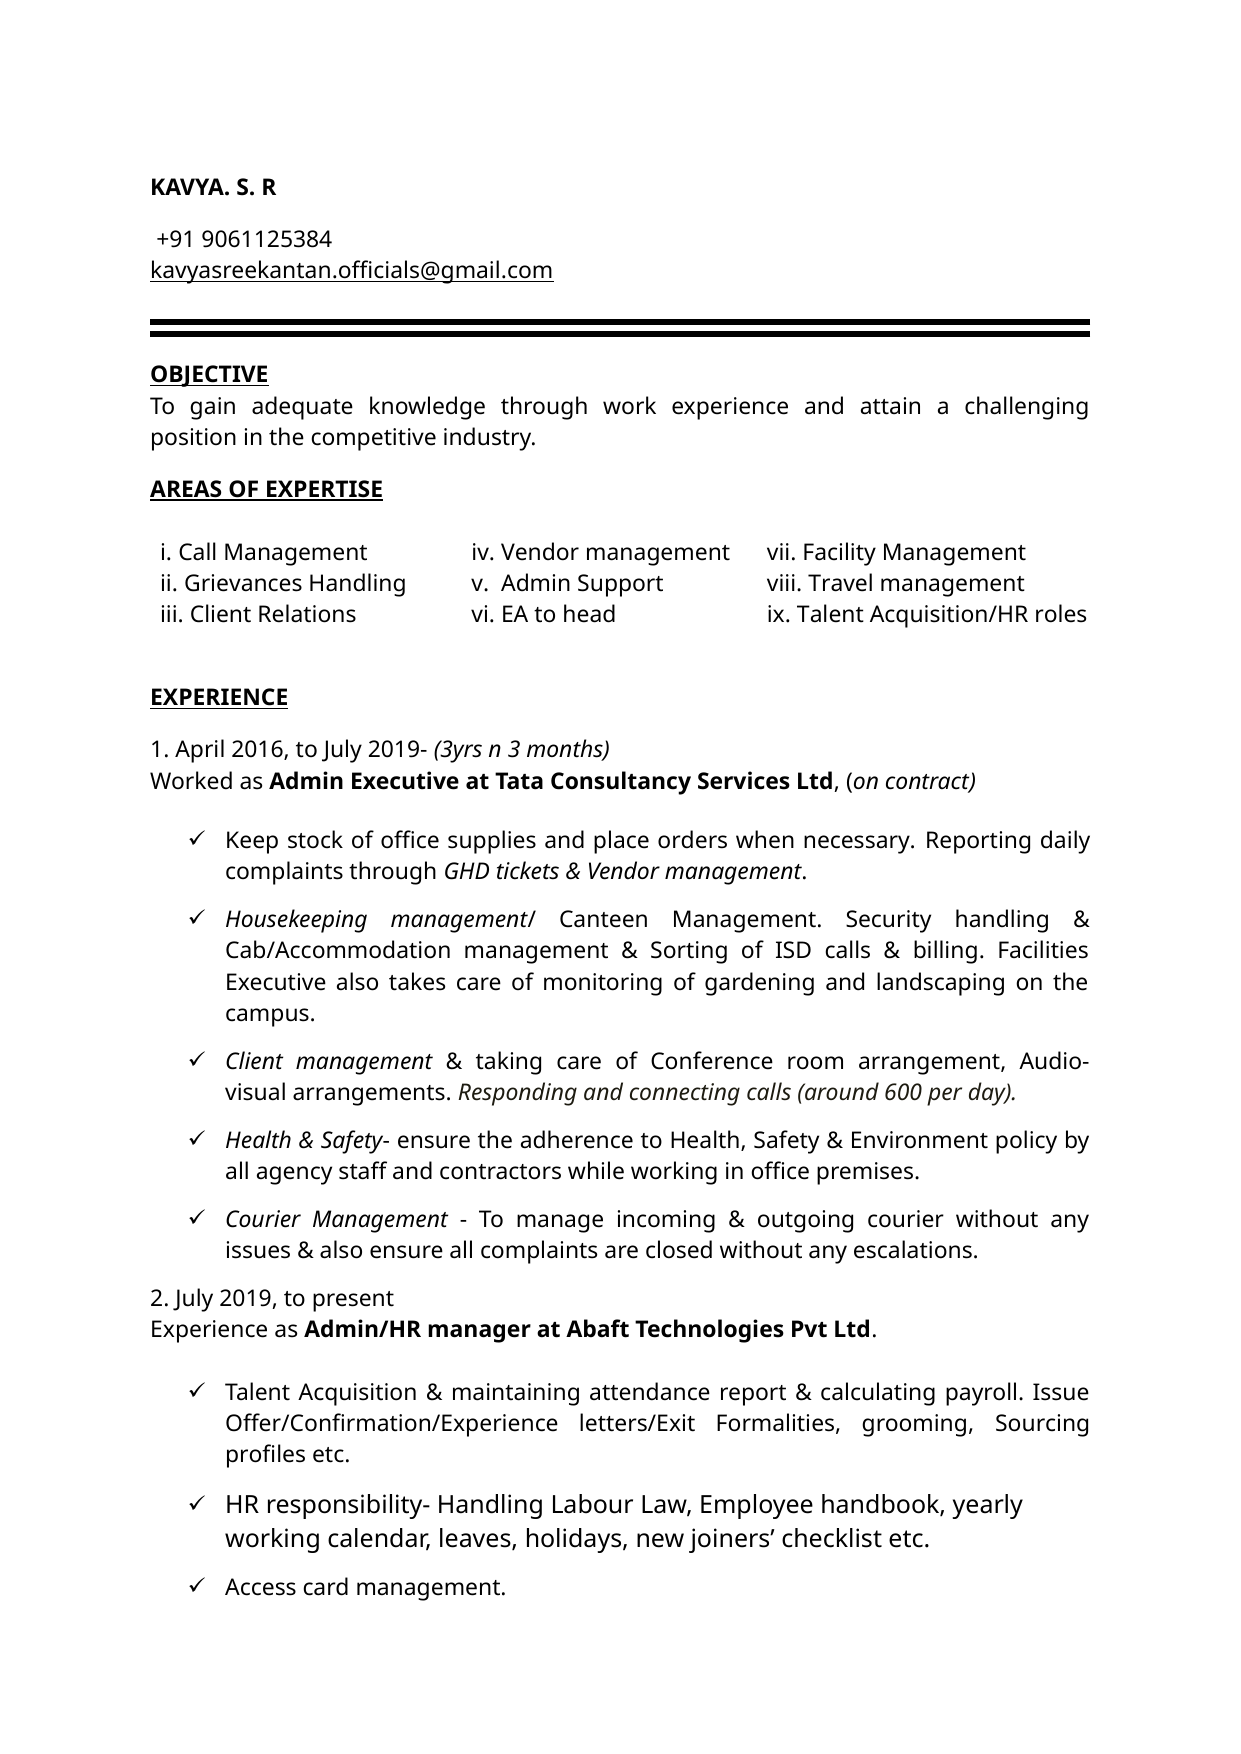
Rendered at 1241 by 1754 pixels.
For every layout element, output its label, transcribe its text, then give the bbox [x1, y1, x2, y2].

table_cell iii. Client Relations [149, 598, 460, 629]
text +91 9061125384 kavyasreekantan.officials@gmail.com [150, 223, 1090, 285]
table_header i. Call Management [149, 535, 460, 567]
table_cell v. Admin Support [460, 567, 755, 598]
table_cell ii. Grievances Handling [149, 567, 460, 598]
text Worked as Admin Executive at Tata Consultancy Services Ltd, (on contract) [150, 764, 1090, 796]
text OBJECTIVE [150, 358, 1090, 389]
text AREAS OF EXPERTISE [150, 473, 1090, 504]
text To gain adequate knowledge through work experience and attain a challenging position in the competitive industry. [150, 389, 1090, 452]
table_header vii. Facility Management [755, 535, 1169, 567]
table_cell viii. Travel management [755, 567, 1169, 598]
text KAVYA. S. R [150, 171, 1090, 202]
list Housekeeping management/ Canteen Management. Security handling & Cab/Accommodation management & Sorting of ISD calls & billing. Facilities Executive also takes care of monitoring of gardening and landscaping on the campus. [187, 903, 1090, 1028]
table_cell ix. Talent Acquisition/HR roles [755, 598, 1169, 629]
list Client management & taking care of Conference room arrangement, Audio- visual arrangements. Responding and connecting calls (around 600 per day). [187, 1045, 1090, 1107]
text EXPERIENCE [150, 681, 1090, 712]
table_cell vi. EA to head [460, 598, 755, 629]
list Access card management. [187, 1571, 1090, 1602]
list HR responsibility- Handling Labour Law, Employee handbook, yearly working calendar, leaves, holidays, new joiners’ checklist etc. [187, 1486, 1090, 1554]
text 1. April 2016, to July 2019- (3yrs n 3 months) [150, 733, 1090, 764]
text Experience as Admin/HR manager at Abaft Technologies Pvt Ltd. [150, 1313, 1090, 1345]
list Health & Safety- ensure the adherence to Health, Safety & Environment policy by all agency staff and contractors while working in office premises. [187, 1124, 1090, 1186]
list Talent Acquisition & maintaining attendance report & calculating payroll. Issue Offer/Confirmation/Experience letters/Exit Formalities, grooming, Sourcing profiles etc. [187, 1376, 1090, 1470]
text 2. July 2019, to present [150, 1282, 1090, 1313]
list Keep stock of office supplies and place orders when necessary. Reporting daily complaints through GHD tickets & Vendor management. [187, 824, 1090, 886]
list Courier Management - To manage incoming & outgoing courier without any issues & also ensure all complaints are closed without any escalations. [187, 1203, 1090, 1266]
table_header iv. Vendor management [460, 535, 755, 567]
